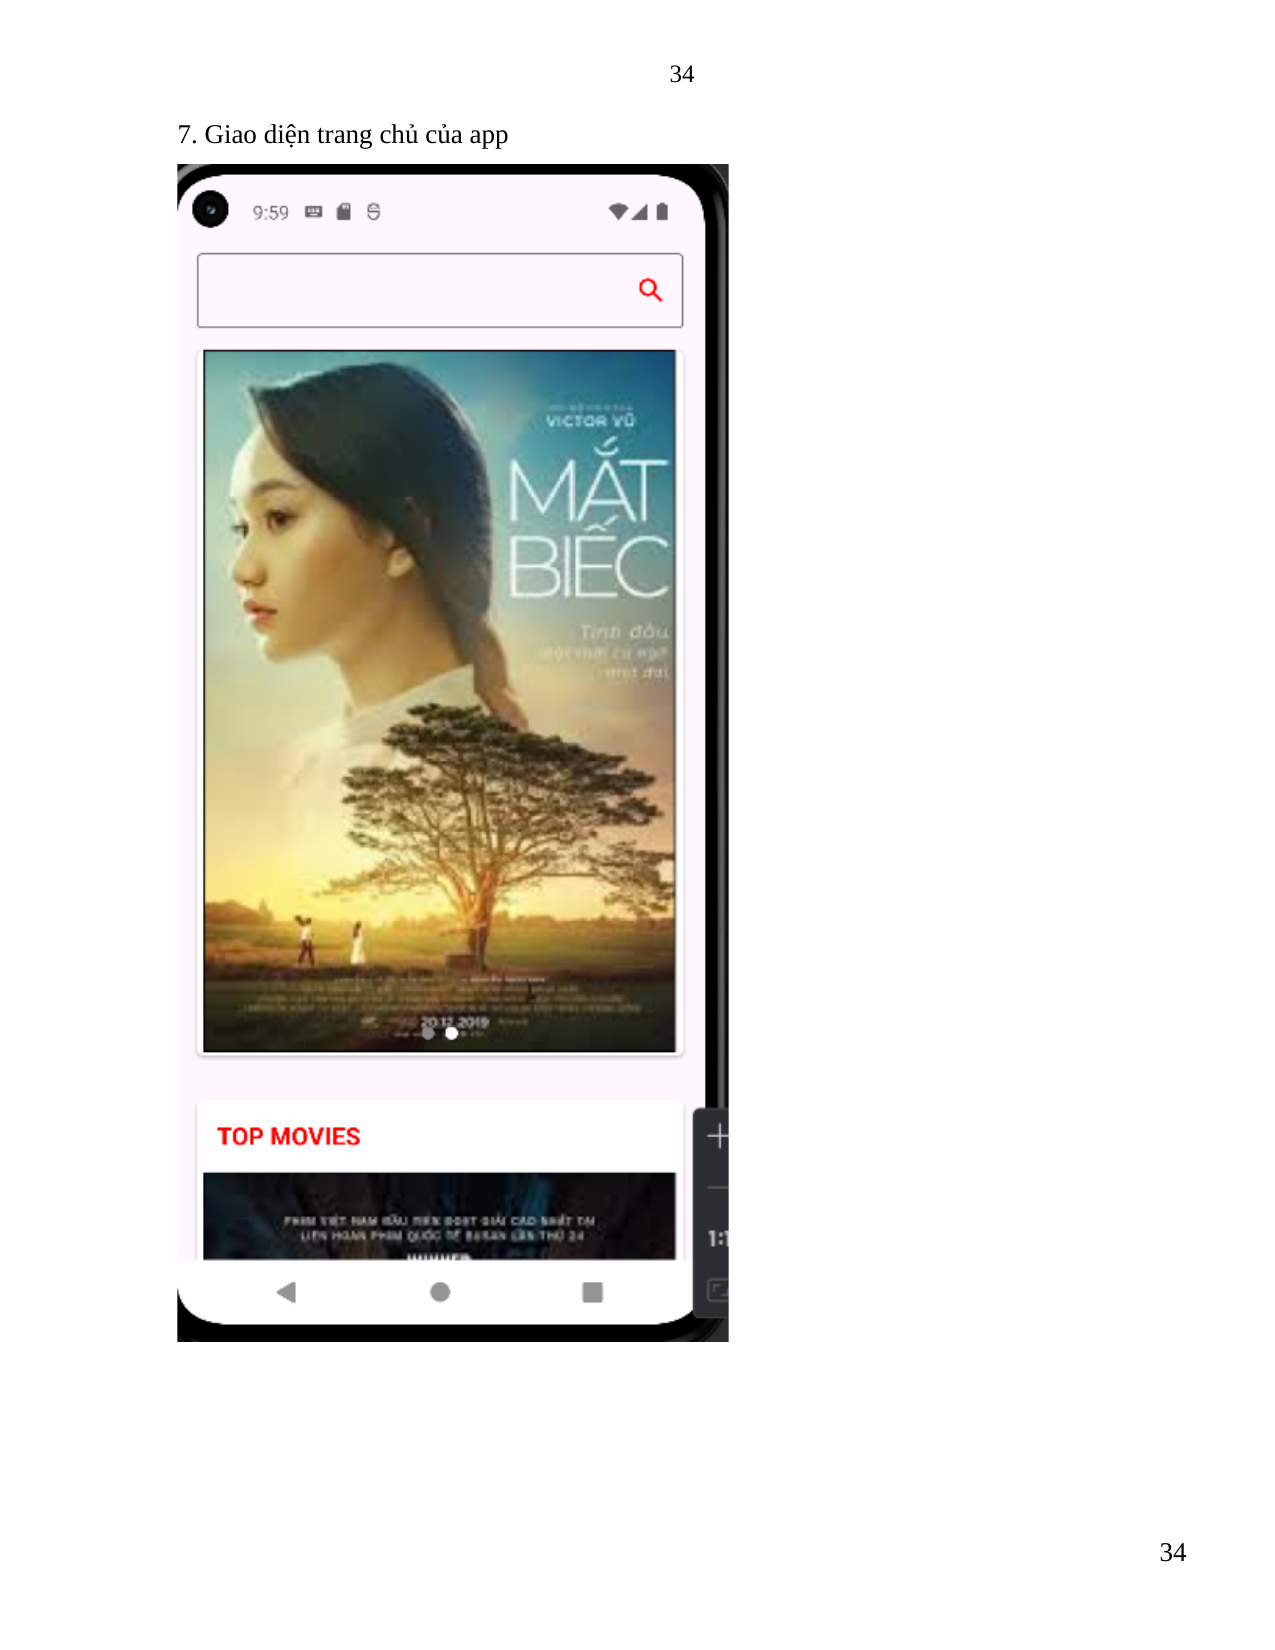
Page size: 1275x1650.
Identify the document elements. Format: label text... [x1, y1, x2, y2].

picture [177, 164, 729, 1342]
subtitle 7. Giao diện trang chủ của app [177, 118, 1186, 149]
